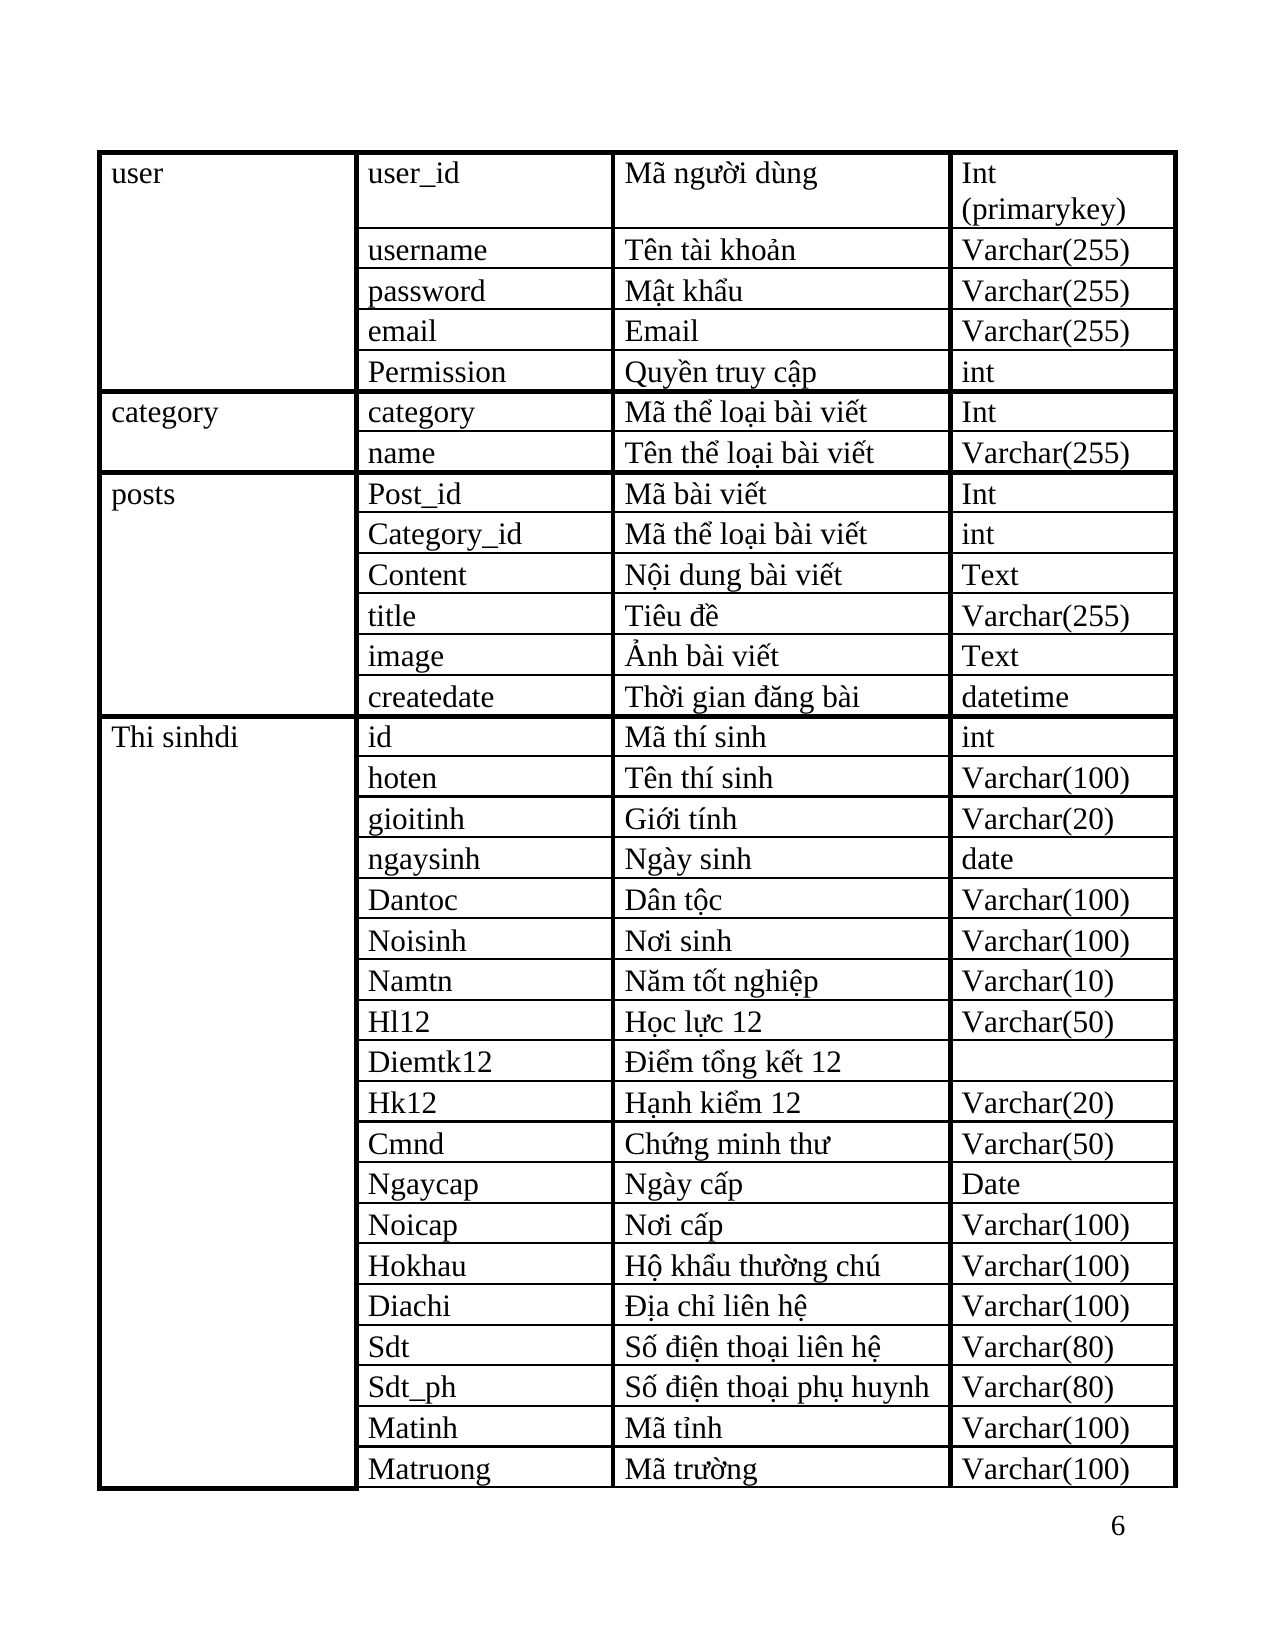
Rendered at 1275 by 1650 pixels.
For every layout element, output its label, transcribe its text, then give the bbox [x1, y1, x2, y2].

table_cell Sdt [359, 1326, 611, 1364]
table_cell Content [359, 554, 611, 592]
table_cell Varchar(255) [953, 594, 1173, 633]
table_cell image [359, 635, 611, 673]
table_cell createdate [359, 676, 611, 714]
table_cell Dân tộc [615, 879, 948, 917]
table_cell Mật khẩu [615, 269, 948, 308]
table_cell gioitinh [359, 798, 611, 836]
table_cell password [359, 269, 611, 308]
table_cell Giới tính [615, 798, 948, 836]
table_cell Ảnh bài viết [615, 635, 948, 673]
table_cell Cmnd [359, 1123, 611, 1161]
table_cell category [359, 394, 611, 430]
table_cell Varchar(80) [953, 1326, 1173, 1364]
table_cell Học lực 12 [615, 1001, 948, 1039]
table_cell Varchar(100) [953, 757, 1173, 795]
table_cell Int [953, 475, 1173, 511]
table_cell Varchar(10) [953, 960, 1173, 998]
table_cell Tên tài khoản [615, 229, 948, 267]
table_cell Dantoc [359, 879, 611, 917]
table_cell Varchar(255) [953, 269, 1173, 308]
table_cell ngaysinh [359, 838, 611, 877]
table_cell Text [953, 635, 1173, 673]
table_cell Số điện thoại liên hệ [615, 1326, 948, 1364]
table_cell Mã thí sinh [615, 719, 948, 755]
table_cell int [953, 513, 1173, 552]
table_cell Varchar(50) [953, 1001, 1173, 1039]
table_cell [953, 1041, 1173, 1080]
table_cell Post_id [359, 475, 611, 511]
table_cell Varchar(50) [953, 1123, 1173, 1161]
table_cell Date [953, 1163, 1173, 1202]
table_cell Mã thể loại bài viết [615, 394, 948, 430]
table_cell Varchar(255) [953, 310, 1173, 348]
table_cell Varchar(100) [953, 879, 1173, 917]
table_cell Nơi cấp [615, 1204, 948, 1242]
table_cell Mã bài viết [615, 475, 948, 511]
table_cell username [359, 229, 611, 267]
table_cell Matinh [359, 1407, 611, 1445]
table_cell Tên thí sinh [615, 757, 948, 795]
table_cell Hl12 [359, 1001, 611, 1039]
table_cell Địa chỉ liên hệ [615, 1285, 948, 1323]
table_cell Mã trường [615, 1448, 948, 1486]
table_cell Permission [359, 351, 611, 389]
table_cell Điểm tổng kết 12 [615, 1041, 948, 1080]
table_cell Ngaycap [359, 1163, 611, 1202]
table_cell Namtn [359, 960, 611, 998]
table_cell Hạnh kiểm 12 [615, 1082, 948, 1120]
table_cell Int (primarykey) [953, 155, 1173, 227]
table_cell Thi sinhdi [102, 719, 354, 1486]
table_cell Tên thể loại bài viết [615, 432, 948, 470]
table_cell Varchar(80) [953, 1366, 1173, 1405]
table_cell Hokhau [359, 1244, 611, 1283]
table_cell Năm tốt nghiệp [615, 960, 948, 998]
table_cell Diemtk12 [359, 1041, 611, 1080]
table_cell Mã người dùng [615, 155, 948, 227]
table_cell Email [615, 310, 948, 348]
table_cell id [359, 719, 611, 755]
table_cell Hk12 [359, 1082, 611, 1120]
table_cell Category_id [359, 513, 611, 552]
table_cell user_id [359, 155, 611, 227]
table_cell Nội dung bài viết [615, 554, 948, 592]
table_cell hoten [359, 757, 611, 795]
table_cell email [359, 310, 611, 348]
table_cell Varchar(100) [953, 1204, 1173, 1242]
table_cell Noicap [359, 1204, 611, 1242]
table_cell Varchar(20) [953, 798, 1173, 836]
table_cell Varchar(100) [953, 1285, 1173, 1323]
table_cell datetime [953, 676, 1173, 714]
table_cell Varchar(100) [953, 1244, 1173, 1283]
table_cell Ngày cấp [615, 1163, 948, 1202]
table_cell Varchar(100) [953, 919, 1173, 958]
table_cell posts [102, 475, 354, 714]
table_cell Matruong [359, 1448, 611, 1486]
table_cell Varchar(100) [953, 1407, 1173, 1445]
table_cell Varchar(20) [953, 1082, 1173, 1120]
table_cell Varchar(100) [953, 1448, 1173, 1486]
table_cell Tiêu đề [615, 594, 948, 633]
table_cell int [953, 351, 1173, 389]
table_cell name [359, 432, 611, 470]
table_cell Mã tỉnh [615, 1407, 948, 1445]
table_cell title [359, 594, 611, 633]
table_cell category [102, 394, 354, 470]
table_cell user [102, 155, 354, 389]
table_cell Số điện thoại phụ huynh [615, 1366, 948, 1405]
table_cell Chứng minh thư [615, 1123, 948, 1161]
table_cell Sdt_ph [359, 1366, 611, 1405]
table_cell int [953, 719, 1173, 755]
table_cell Quyền truy cập [615, 351, 948, 389]
table_cell Text [953, 554, 1173, 592]
table_cell Mã thể loại bài viết [615, 513, 948, 552]
table_cell Hộ khẩu thường chú [615, 1244, 948, 1283]
table_cell Thời gian đăng bài [615, 676, 948, 714]
table_cell Varchar(255) [953, 432, 1173, 470]
table_cell Ngày sinh [615, 838, 948, 877]
table_cell Nơi sinh [615, 919, 948, 958]
table_cell Diachi [359, 1285, 611, 1323]
table_cell Varchar(255) [953, 229, 1173, 267]
table_cell date [953, 838, 1173, 877]
table_cell Noisinh [359, 919, 611, 958]
table_cell Int [953, 394, 1173, 430]
